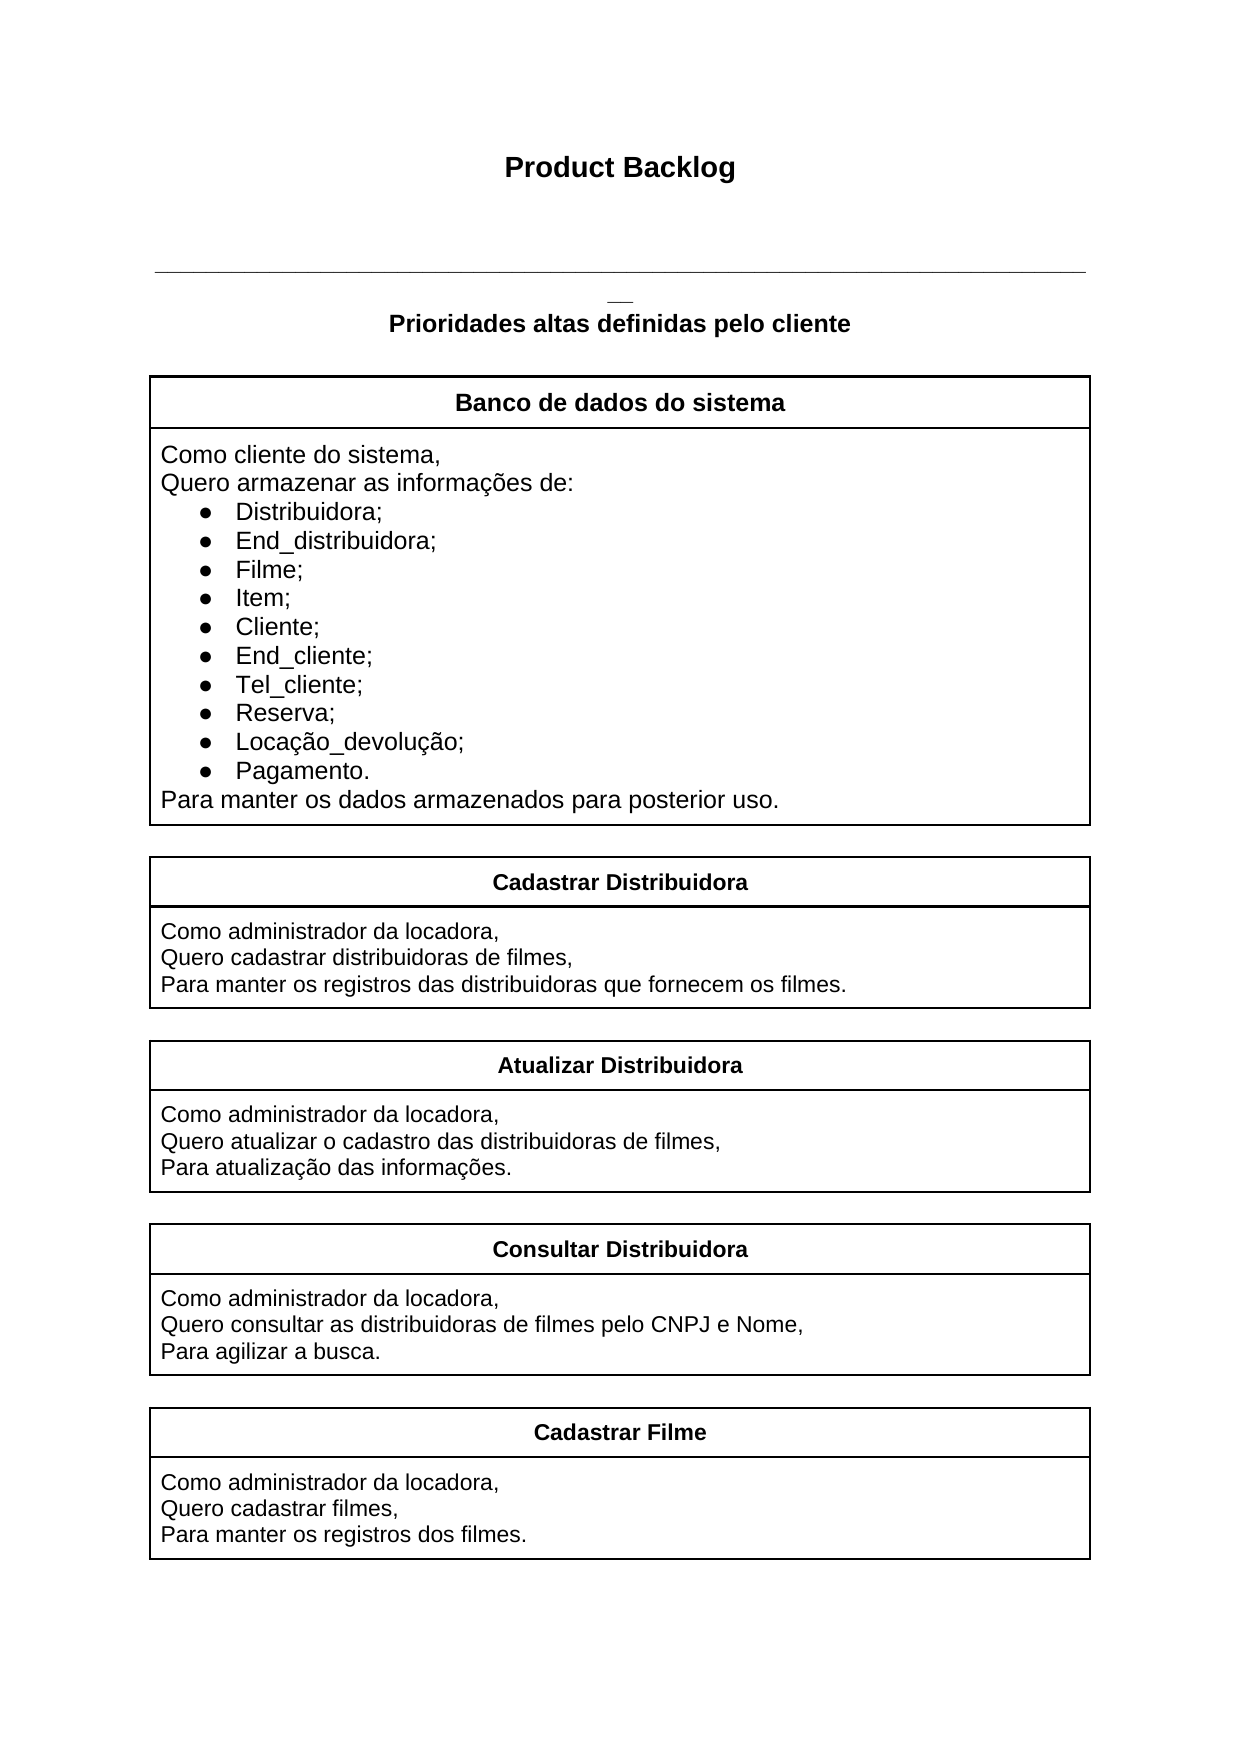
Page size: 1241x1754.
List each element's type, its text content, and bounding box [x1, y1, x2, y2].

text Product Backlog [150, 150, 1090, 183]
table_cell Como administrador da locadora, Quero consultar as distribuidoras de filmes pelo CNPJ e Nome, Para agilizar a busca. [151, 1275, 1089, 1374]
table_cell Como administrador da locadora, Quero atualizar o cadastro das distribuidoras de filmes, Para atualização das informações. [151, 1091, 1089, 1191]
text ___________________________________________________________________________ [150, 249, 1090, 306]
table_cell Como administrador da locadora, Quero cadastrar filmes, Para manter os registros dos filmes. [151, 1458, 1089, 1558]
table_header Cadastrar Filme [151, 1409, 1089, 1456]
table_header Consultar Distribuidora [151, 1225, 1089, 1272]
table_cell Como cliente do sistema, Quero armazenar as informações de: Distribuidora; End_distribuidora; Filme; Item; Cliente; End_cliente; Tel_cliente; Reserva; Locação_devolução; Pagamento. Para manter os dados armazenados para posterior uso. [151, 429, 1089, 824]
table_header Cadastrar Distribuidora [151, 858, 1089, 905]
table_header Atualizar Distribuidora [151, 1042, 1089, 1089]
table_cell Como administrador da locadora, Quero cadastrar distribuidoras de filmes, Para manter os registros das distribuidoras que fornecem os filmes. [151, 908, 1089, 1007]
table_header Banco de dados do sistema [151, 378, 1089, 427]
text Prioridades altas definidas pelo cliente [150, 309, 1090, 338]
